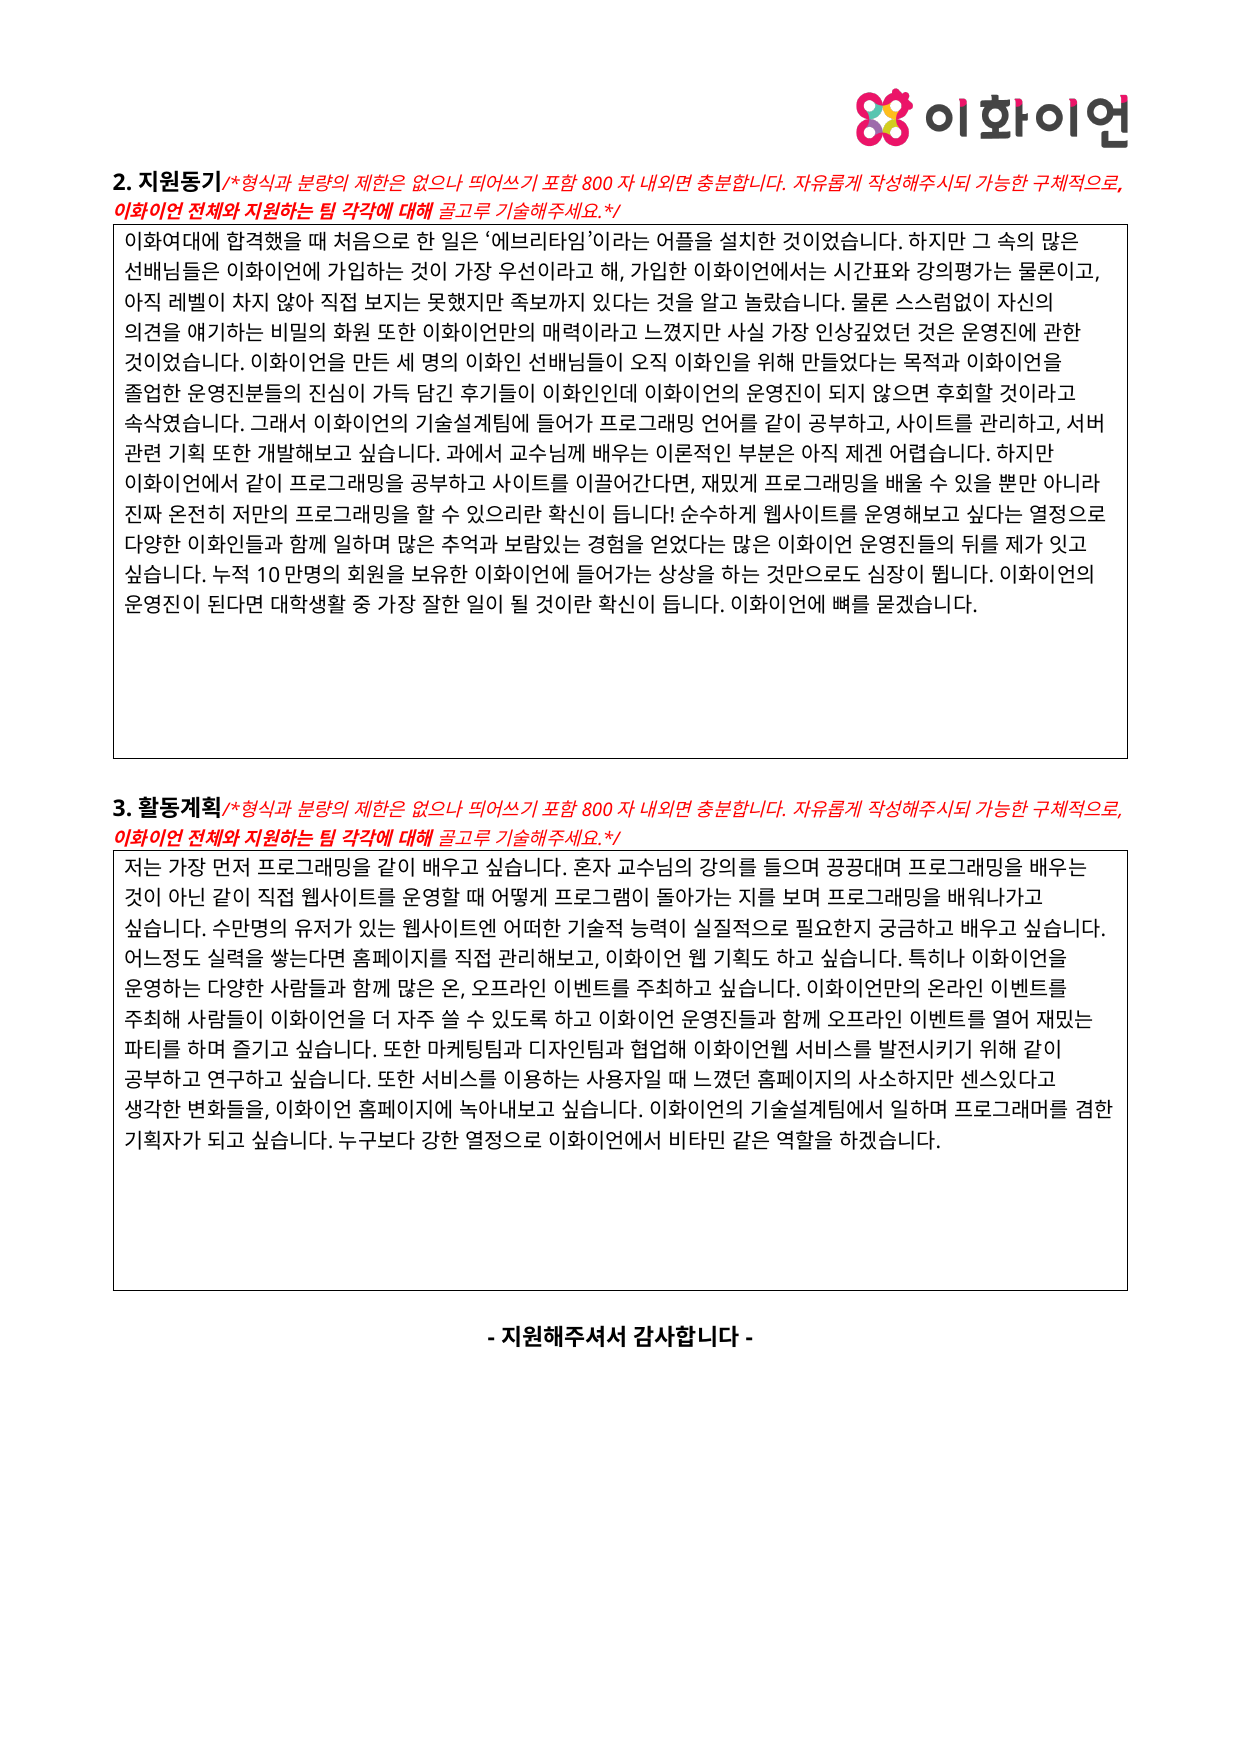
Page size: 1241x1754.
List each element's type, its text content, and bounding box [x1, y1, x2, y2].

text 3. 활동계획/*형식과 분량의 제한은 없으나 띄어쓰기 포함 800자 내외면 충분합니다. 자유롭게 작성해주시되 가능한 구체적으로, 이화이언 전체와 지원하는 팀 각각에 대해 골고루 기술해주세요.*/ [112, 790, 1128, 850]
picture [856, 88, 1128, 148]
table_header 이화여대에 합격했을 때 처음으로 한 일은 ‘에브리타임’이라는 어플을 설치한 것이었습니다. 하지만 그 속의 많은 선배님들은 이화이언에 가입하는 것이 가장 우선이라고 해, 가입한 이화이언에서는 시간표와 강의평가는 물론이고, 아직 레벨이 차지 않아 직접 보지는 못했지만 족보까지 있다는 것을 알고 놀랐습니다. 물론 스스럼없이 자신의 의견을 얘기하는 비밀의 화원 또한 이화이언만의 매력이라고 느꼈지만 사실 가장 인상깊었던 것은 운영진에 관한 것이었습니다. 이화이언을 만든 세 명의 이화인 선배님들이 오직 이화인을 위해 만들었다는 목적과 이화이언을 졸업한 운영진분들의 진심이 가득 담긴 후기들이 이화인인데 이화이언의 운영진이 되지 않으면 후회할 것이라고 속삭였습니다. 그래서 이화이언의 기술설계팀에 들어가 프로그래밍 언어를 같이 공부하고, 사이트를 관리하고, 서버 관련 기획 또한 개발해보고 싶습니다. 과에서 교수님께 배우는 이론적인 부분은 아직 제겐 어렵습니다. 하지만 이화이언에서 같이 프로그래밍을 공부하고 사이트를 이끌어간다면, 재밌게 프로그래밍을 배울 수 있을 뿐만 아니라 진짜 온전히 저만의 프로그래밍을 할 수 있으리란 확신이 듭니다! 순수하게 웹사이트를 운영해보고 싶다는 열정으로 다양한 이화인들과 함께 일하며 많은 추억과 보람있는 경험을 얻었다는 많은 이화이언 운영진들의 뒤를 제가 잇고 싶습니다. 누적 10만명의 회원을 보유한 이화이언에 들어가는 상상을 하는 것만으로도 심장이 뜁니다. 이화이언의 운영진이 된다면 대학생활 중 가장 잘한 일이 될 것이란 확신이 듭니다. 이화이언에 뼈를 묻겠습니다. [114, 225, 1127, 757]
text 2. 지원동기/*형식과 분량의 제한은 없으나 띄어쓰기 포함 800자 내외면 충분합니다. 자유롭게 작성해주시되 가능한 구체적으로, 이화이언 전체와 지원하는 팀 각각에 대해 골고루 기술해주세요.*/ [112, 164, 1128, 224]
text - 지원해주셔서 감사합니다 - [112, 1319, 1128, 1352]
table_header 저는 가장 먼저 프로그래밍을 같이 배우고 싶습니다. 혼자 교수님의 강의를 들으며 끙끙대며 프로그래밍을 배우는 것이 아닌 같이 직접 웹사이트를 운영할 때 어떻게 프로그램이 돌아가는 지를 보며 프로그래밍을 배워나가고 싶습니다. 수만명의 유저가 있는 웹사이트엔 어떠한 기술적 능력이 실질적으로 필요한지 궁금하고 배우고 싶습니다. 어느정도 실력을 쌓는다면 홈페이지를 직접 관리해보고, 이화이언 웹 기획도 하고 싶습니다. 특히나 이화이언을 운영하는 다양한 사람들과 함께 많은 온, 오프라인 이벤트를 주최하고 싶습니다. 이화이언만의 온라인 이벤트를 주최해 사람들이 이화이언을 더 자주 쓸 수 있도록 하고 이화이언 운영진들과 함께 오프라인 이벤트를 열어 재밌는 파티를 하며 즐기고 싶습니다. 또한 마케팅팀과 디자인팀과 협업해 이화이언웹 서비스를 발전시키기 위해 같이 공부하고 연구하고 싶습니다. 또한 서비스를 이용하는 사용자일 때 느꼈던 홈페이지의 사소하지만 센스있다고 생각한 변화들을, 이화이언 홈페이지에 녹아내보고 싶습니다. 이화이언의 기술설계팀에서 일하며 프로그래머를 겸한 기획자가 되고 싶습니다. 누구보다 강한 열정으로 이화이언에서 비타민 같은 역할을 하겠습니다. [114, 851, 1127, 1289]
